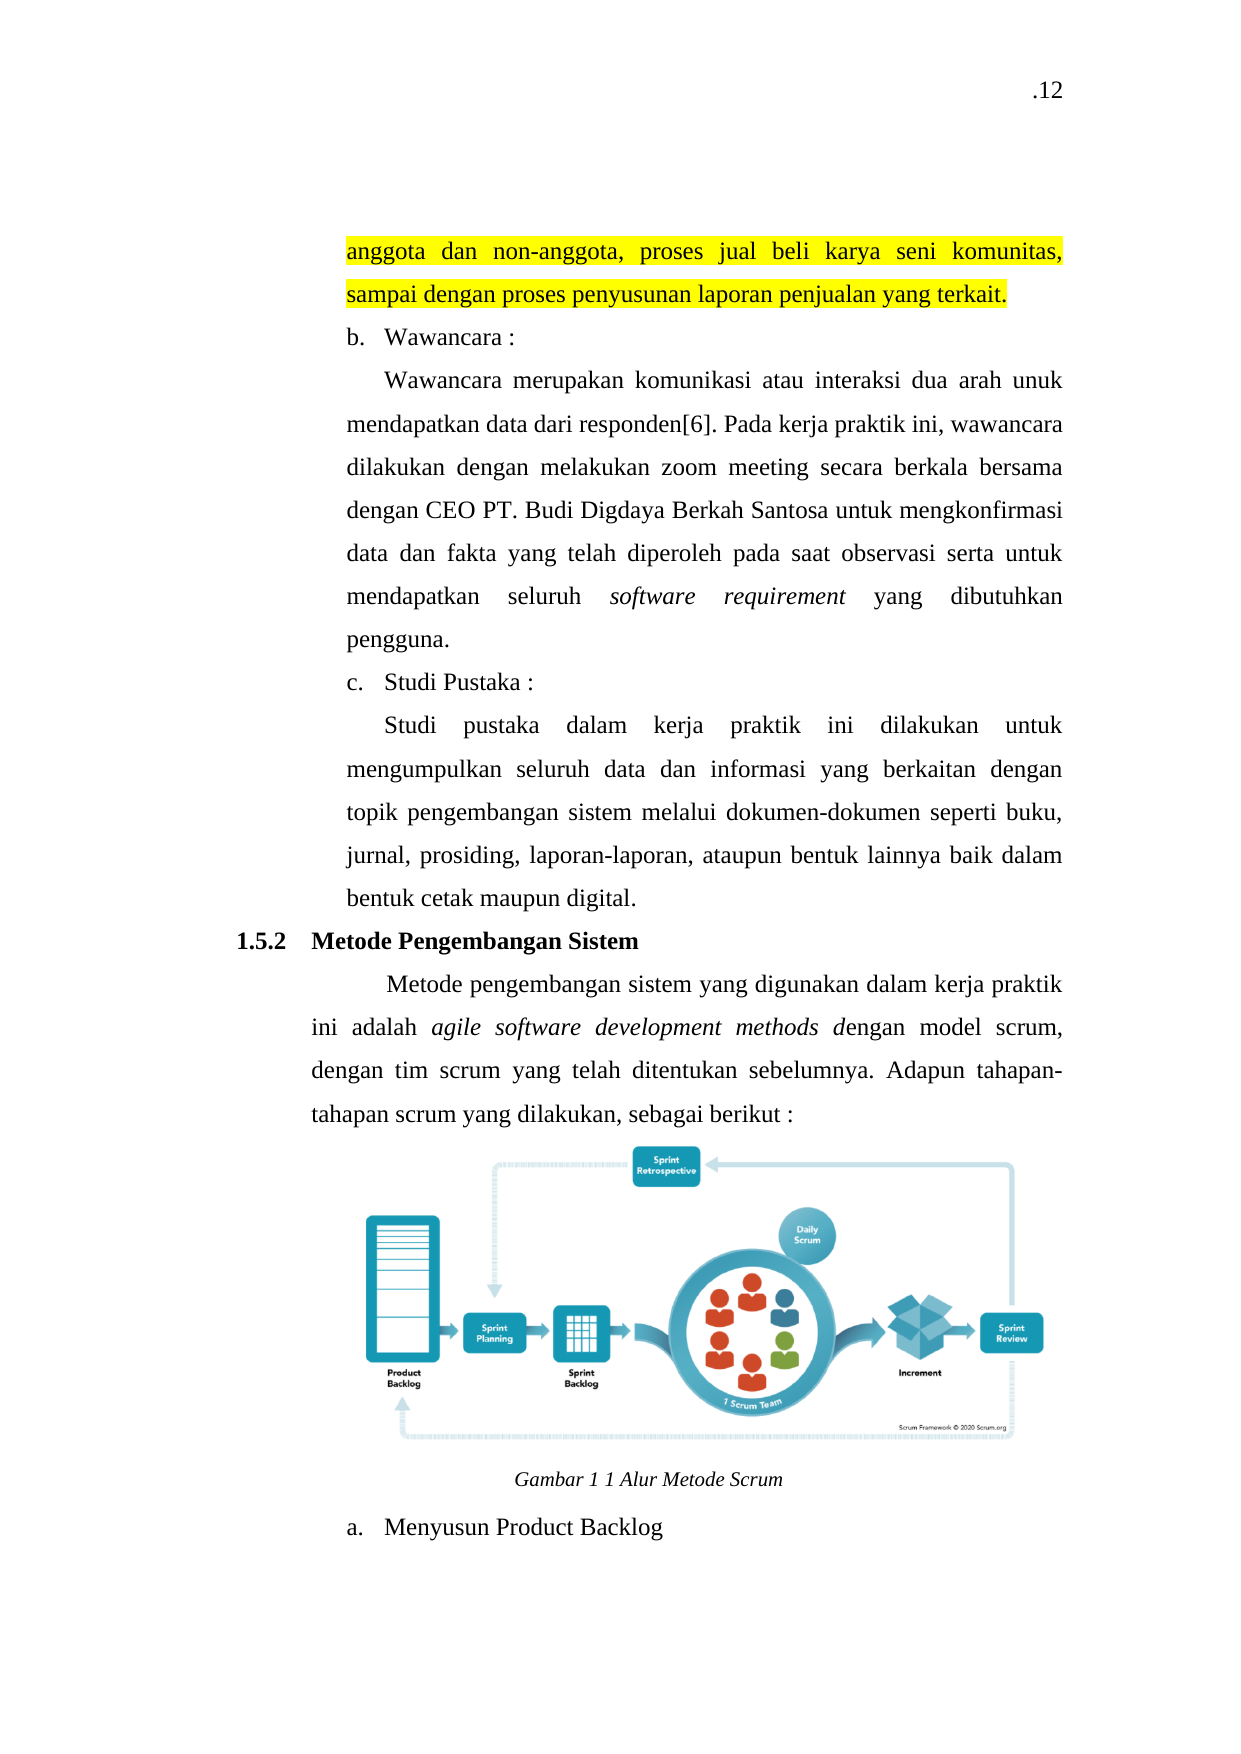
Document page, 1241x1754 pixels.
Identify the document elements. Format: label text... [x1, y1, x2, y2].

picture [349, 1141, 1056, 1453]
list Studi Pustaka : [346, 667, 1063, 696]
list Wawancara : [346, 322, 1063, 351]
text Studi pustaka dalam kerja praktik ini dilakukan untuk mengumpulkan seluruh data dan informasi yang berkaitan dengan topik pengembangan sistem melalui dokumen-dokumen seperti buku, jurnal, prosiding, laporan-laporan, ataupun bentuk lainnya baik dalam bentuk cetak maupun digital. [346, 711, 1063, 912]
text Metode pengembangan sistem yang digunakan dalam kerja praktik ini adalah agile software development methods dengan model scrum, dengan tim scrum yang telah ditentukan sebelumnya. Adapun tahapan-tahapan scrum yang dilakukan, sebagai berikut : [311, 969, 1063, 1127]
text Gambar 1 1 Alur Metode Scrum [236, 1467, 1063, 1491]
list Menyusun Product Backlog [346, 1512, 1063, 1540]
text Wawancara merupakan komunikasi atau interaksi dua arah unuk mendapatkan data dari responden[6]. Pada kerja praktik ini, wawancara dilakukan dengan melakukan zoom meeting secara berkala bersama dengan CEO PT. Budi Digdaya Berkah Santosa untuk mengkonfirmasi data dan fakta yang telah diperoleh pada saat observasi serta untuk mendapatkan seluruh software requirement yang dibutuhkan pengguna. [346, 366, 1063, 653]
subtitle Metode Pengembangan Sistem [236, 926, 1063, 955]
